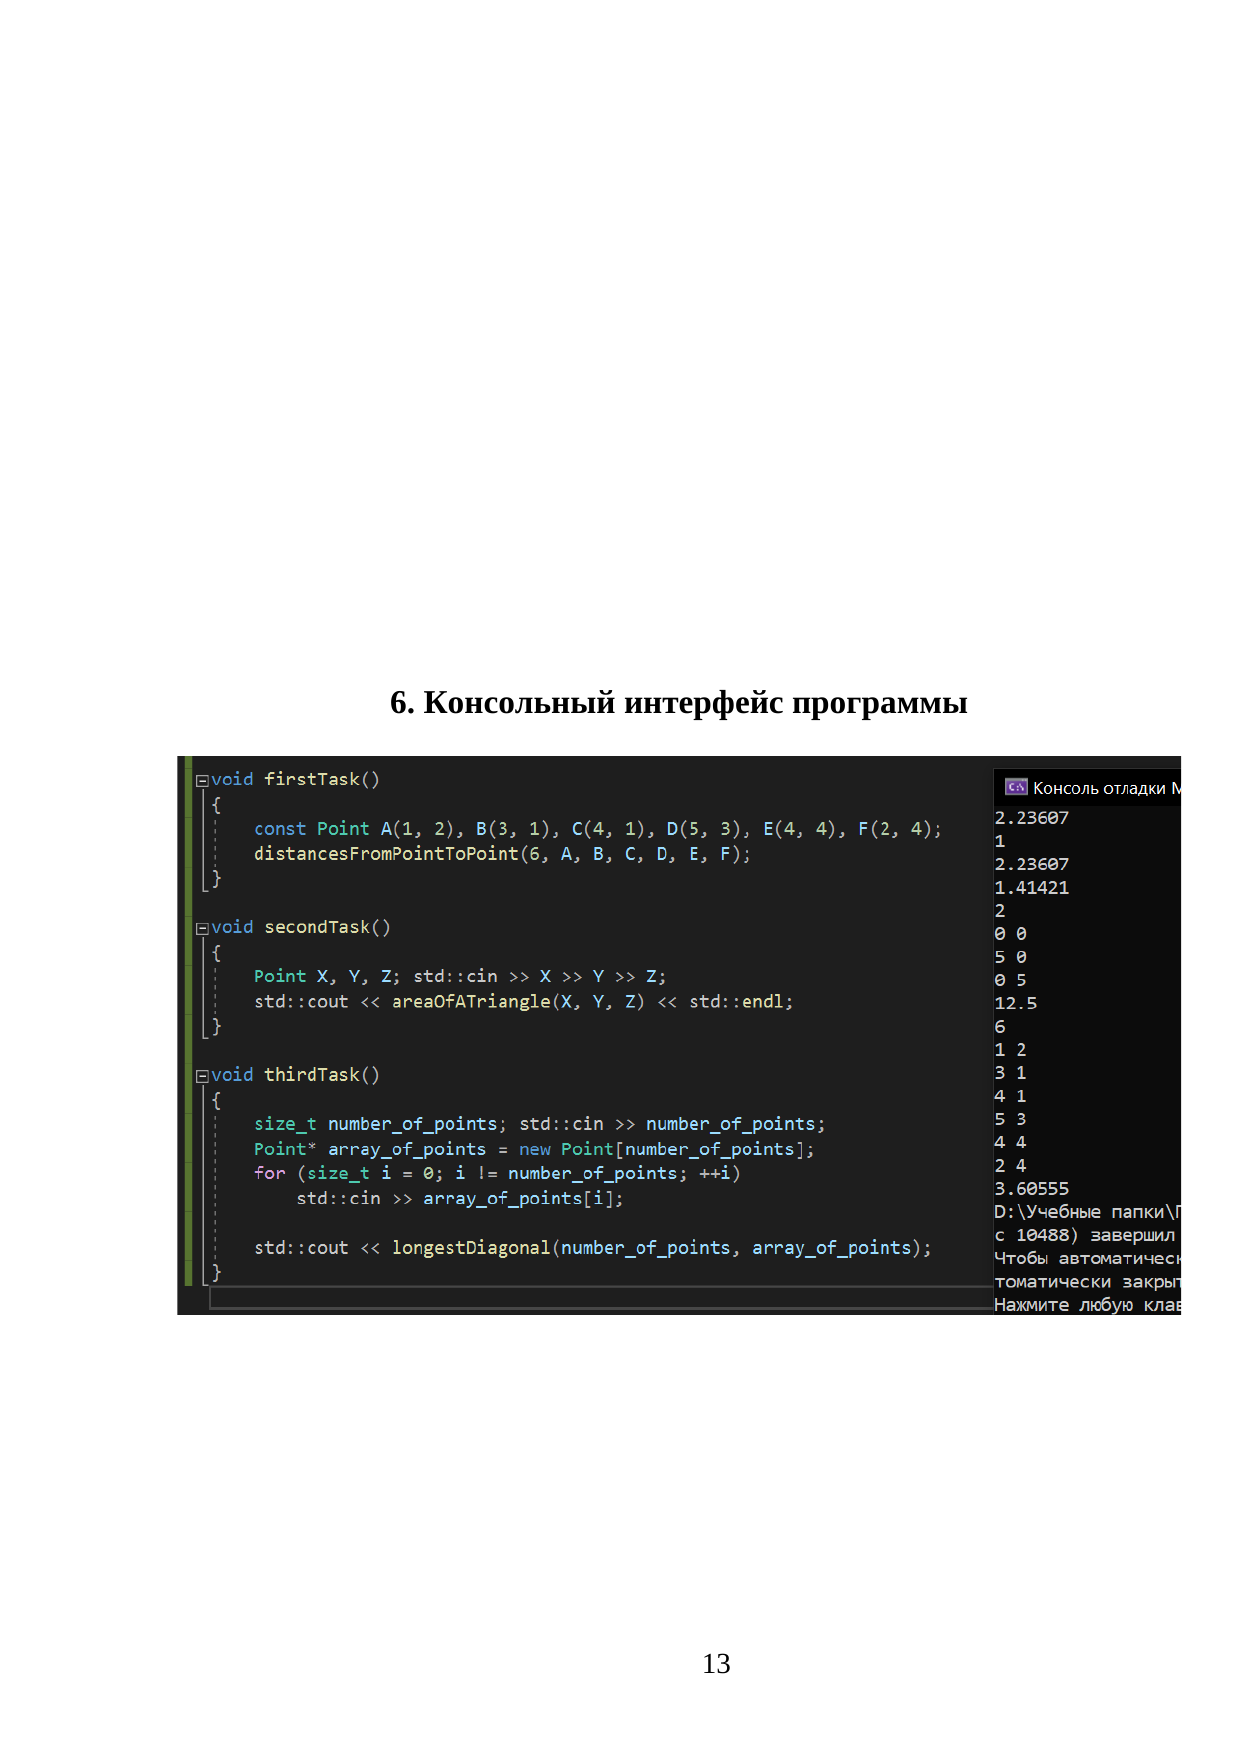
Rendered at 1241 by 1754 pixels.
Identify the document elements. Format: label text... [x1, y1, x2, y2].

picture [177, 756, 1182, 1315]
subtitle 6. Консольный интерфейс программы [177, 683, 1181, 721]
